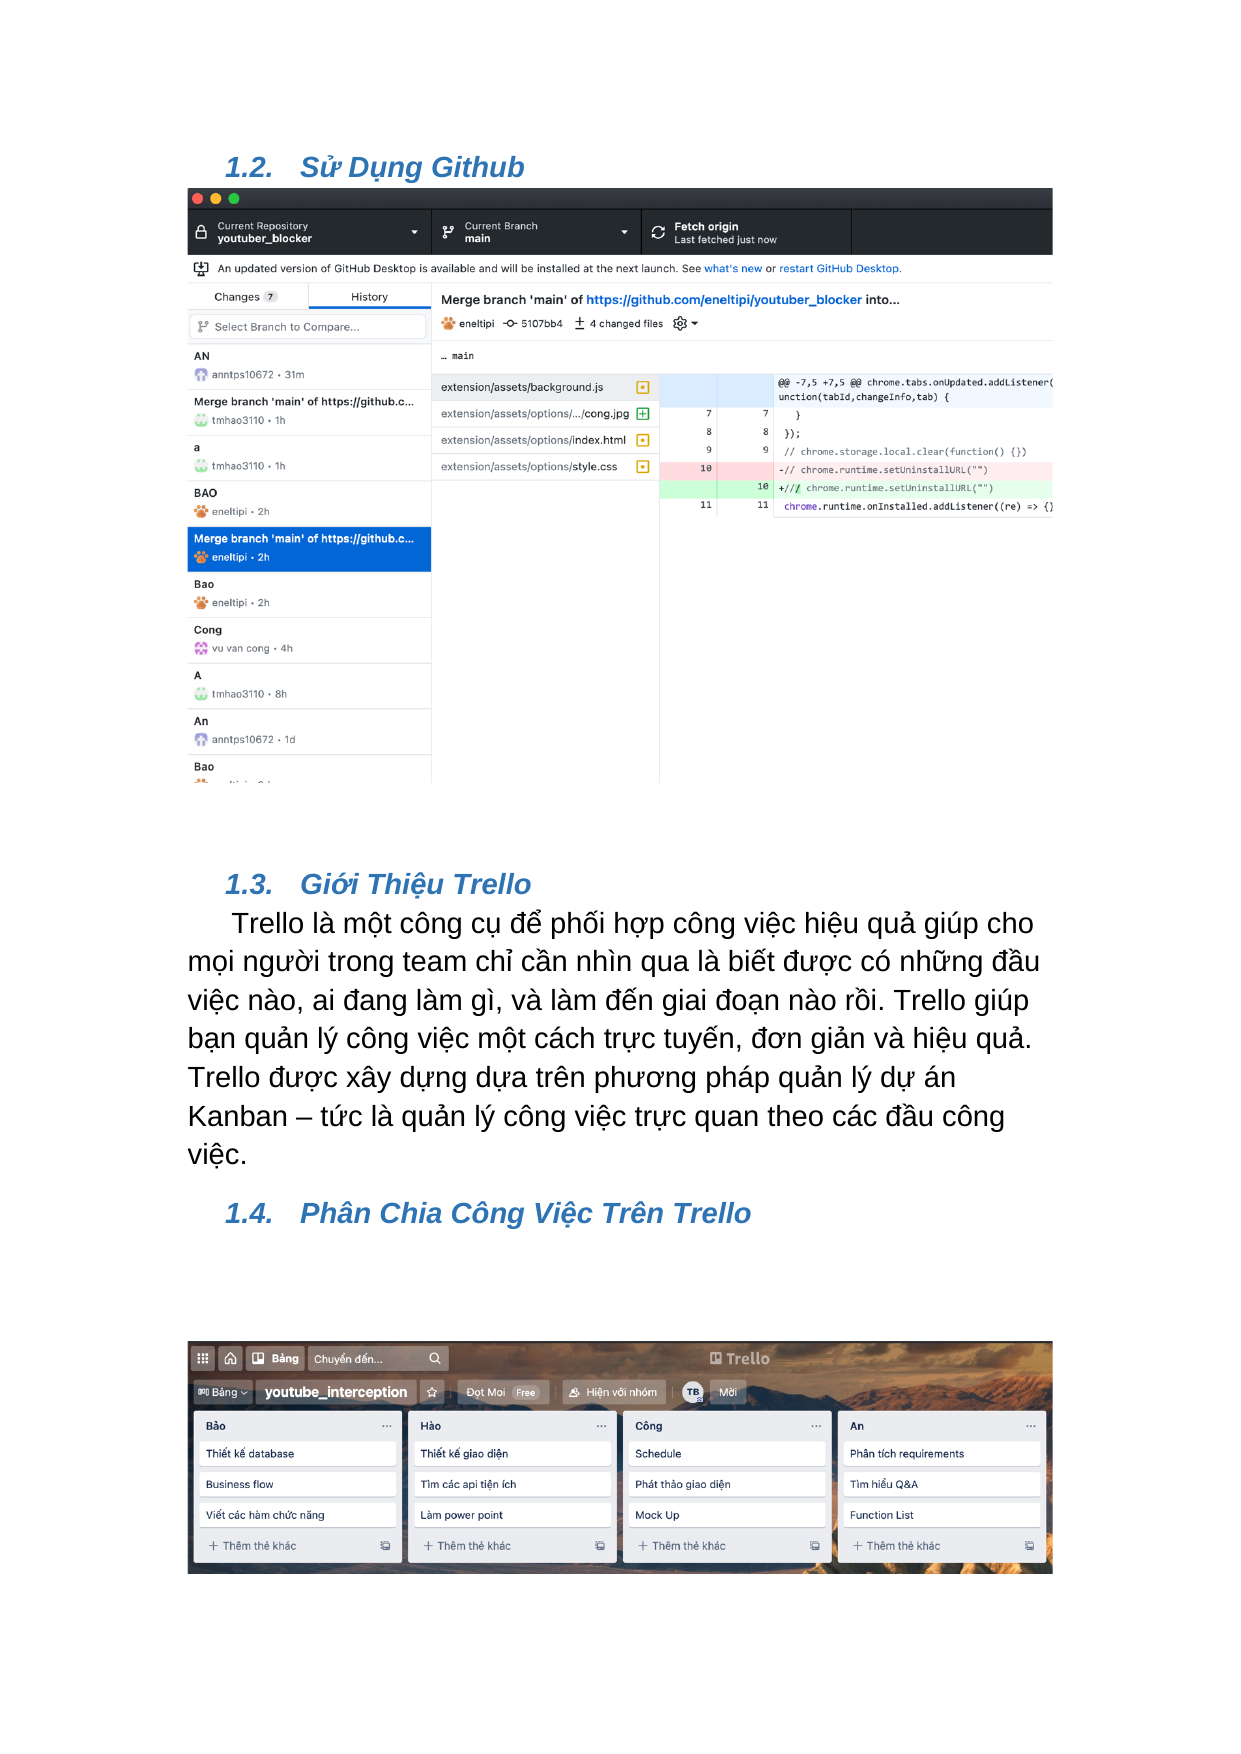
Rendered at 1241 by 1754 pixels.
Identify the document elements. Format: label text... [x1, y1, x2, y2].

subtitle Sử Dụng Github [225, 150, 1053, 183]
subtitle Giới Thiệu Trello [225, 867, 1053, 901]
subtitle Phân Chia Công Việc Trên Trello [225, 1197, 1053, 1230]
text Trello là một công cụ để phối hợp công việc hiệu quả giúp cho mọi người trong team chỉ cần nhìn qua là biết được có những đầu việc nào, ai đang làm gì, và làm đến giai đoạn nào rồi. Trello giúp bạn quản lý công việc một cách trực tuyến, đơn giản và hiệu quả. Trello được xây dựng dựa trên phương pháp quản lý dự án Kanban – tức là quản lý công việc trực quan theo các đầu công việc. [187, 906, 1053, 1171]
picture [187, 1341, 1053, 1574]
picture [187, 188, 1053, 783]
